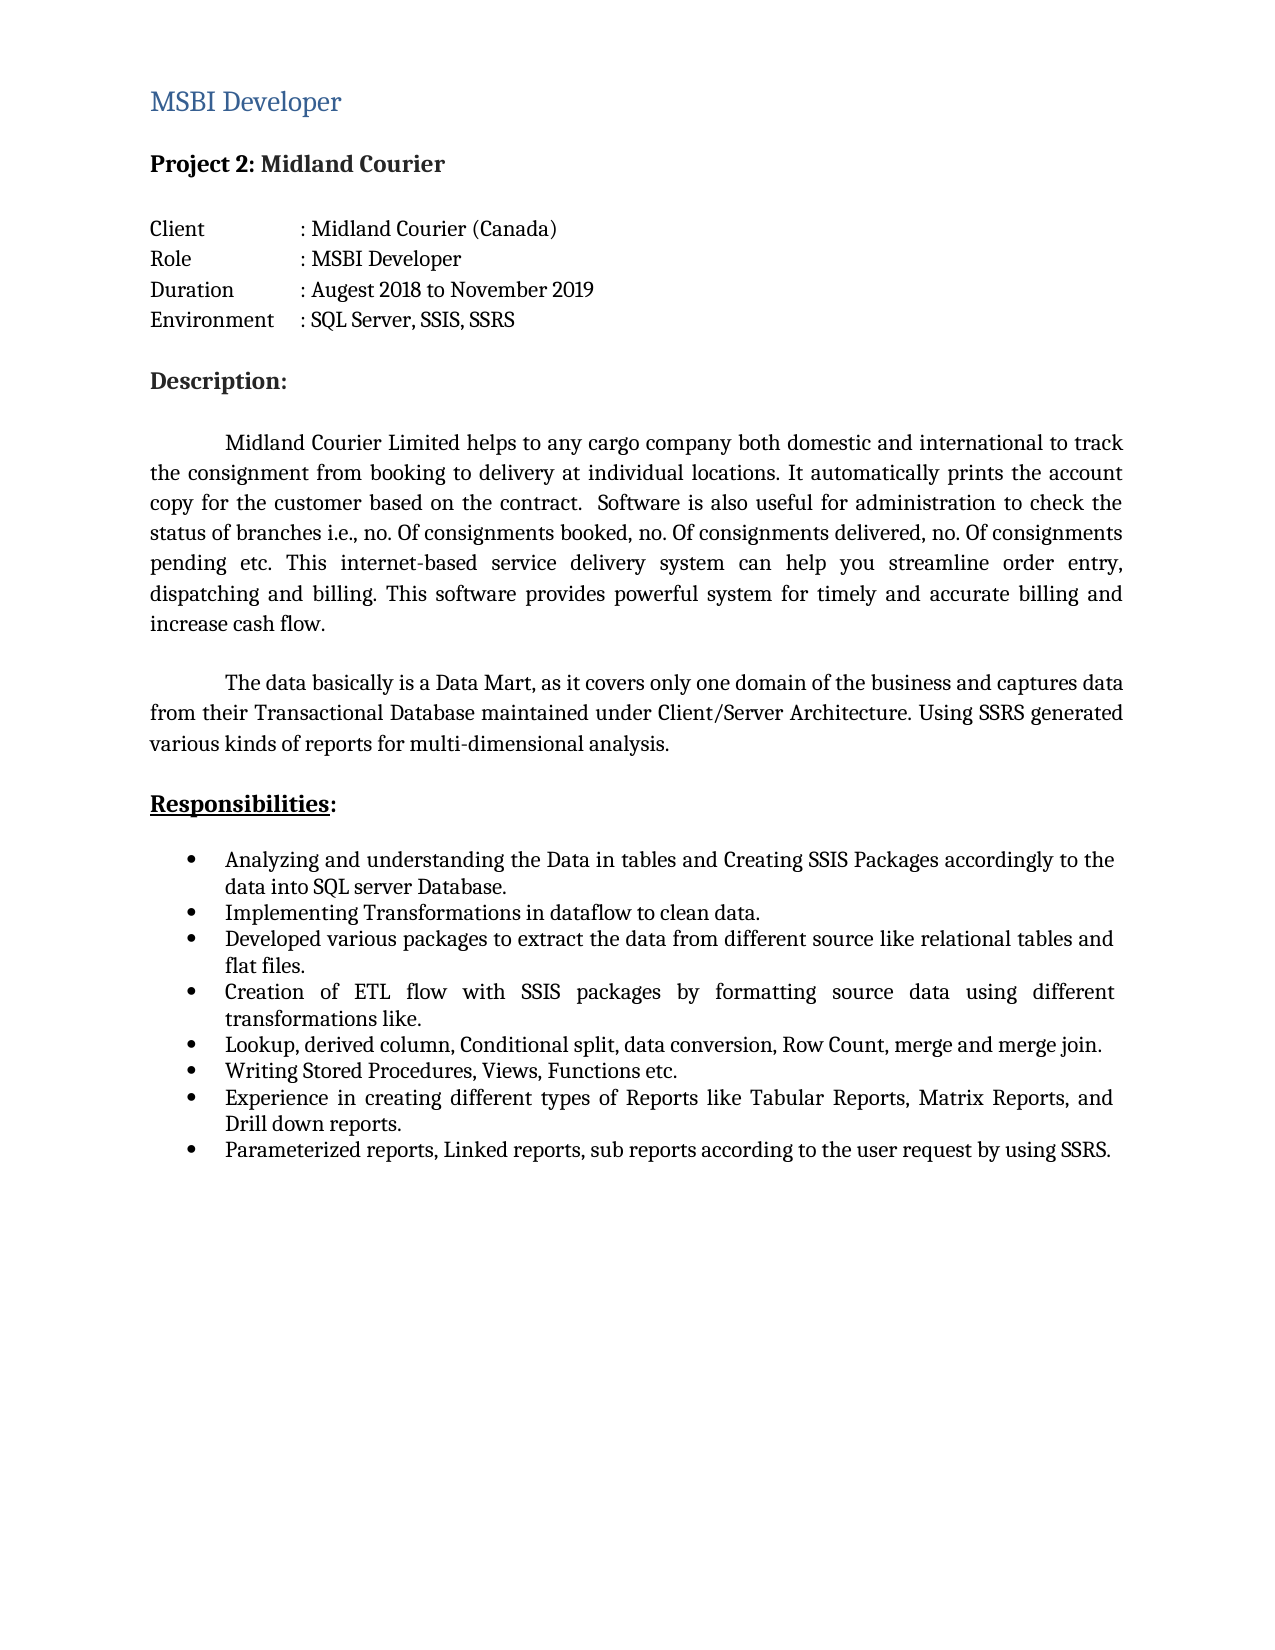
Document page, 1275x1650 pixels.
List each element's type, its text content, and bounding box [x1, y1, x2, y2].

text The data basically is a Data Mart, as it covers only one domain of the business and captures data from their Transactional Database maintained under Client/Server Architecture. Using SSRS generated various kinds of reports for multi-dimensional analysis. [150, 670, 1125, 757]
list Parameterized reports, Linked reports, sub reports according to the user request by using SSRS. [187, 1137, 1116, 1163]
text Client : Midland Courier (Canada) [150, 216, 1125, 242]
text Midland Courier Limited helps to any cargo company both domestic and international to track the consignment from booking to delivery at individual locations. It automatically prints the account copy for the customer based on the contract. Software is also useful for administration to check the status of branches i.e., no. Of consignments booked, no. Of consignments delivered, no. Of consignments pending etc. This internet-based service delivery system can help you streamline order entry, dispatching and billing. This software provides powerful system for timely and accurate billing and increase cash flow. [150, 429, 1125, 637]
text Environment : SQL Server, SSIS, SSRS [150, 307, 1125, 333]
text Role : MSBI Developer [150, 246, 1125, 273]
list Implementing Transformations in dataflow to clean data. [187, 900, 1116, 926]
list Lookup, derived column, Conditional split, data conversion, Row Count, merge and merge join. [187, 1032, 1116, 1058]
list Analyzing and understanding the Data in tables and Creating SSIS Packages accordingly to the data into SQL server Database. [187, 847, 1116, 900]
list Developed various packages to extract the data from different source like relational tables and flat files. [187, 926, 1116, 979]
text Duration : Augest 2018 to November 2019 [150, 276, 1125, 303]
list Creation of ETL flow with SSIS packages by formatting source data using different transformations like. [187, 979, 1116, 1032]
list Writing Stored Procedures, Views, Functions etc. [187, 1058, 1116, 1084]
text Description: [150, 367, 1125, 396]
text Responsibilities: [150, 790, 1125, 818]
text Project 2: Midland Courier [150, 150, 1125, 179]
list Experience in creating different types of Reports like Tabular Reports, Matrix Reports, and Drill down reports. [187, 1084, 1116, 1137]
